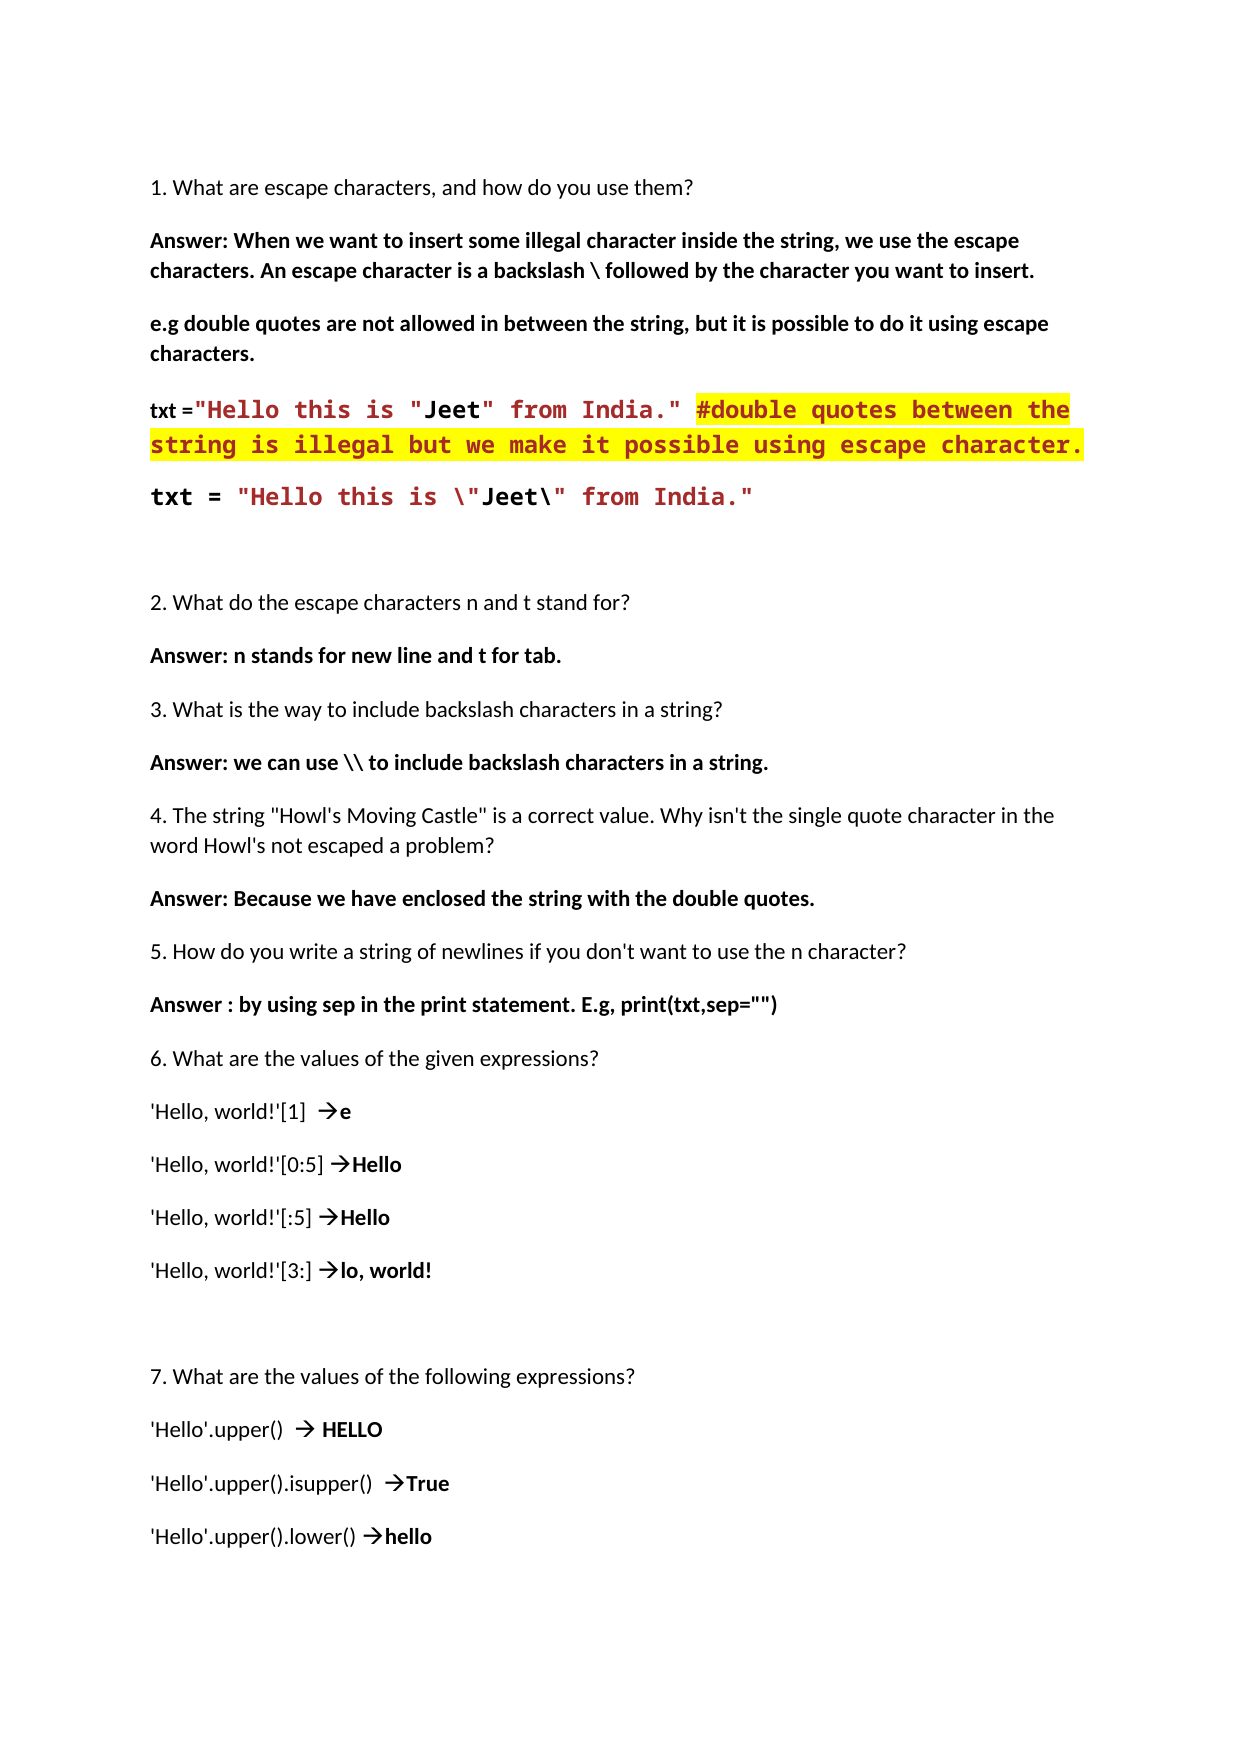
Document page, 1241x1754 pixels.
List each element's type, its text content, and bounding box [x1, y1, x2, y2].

text txt ="Hello this is "Jeet" from India." #double quotes between the string is illegal but we make it possible using escape character. [150, 393, 1090, 461]
text 'Hello'.upper() HELLO [150, 1416, 1090, 1443]
text 'Hello, world!'[3:] lo, world! [150, 1256, 1090, 1284]
text 5. How do you write a string of newlines if you don't want to use the n character? [150, 937, 1090, 965]
text e.g double quotes are not allowed in between the string, but it is possible to do it using escape characters. [150, 309, 1090, 368]
text 7. What are the values of the following expressions? [150, 1362, 1090, 1390]
text 2. What do the escape characters n and t stand for? [150, 588, 1090, 616]
text txt = "Hello this is \"Jeet\" from India." [150, 480, 1090, 512]
text Answer: Because we have enclosed the string with the double quotes. [150, 884, 1090, 912]
text 1. What are escape characters, and how do you use them? [150, 173, 1090, 201]
text 'Hello, world!'[1] e [150, 1097, 1090, 1125]
text 'Hello, world!'[0:5] Hello [150, 1150, 1090, 1178]
text 6. What are the values of the given expressions? [150, 1044, 1090, 1072]
text 'Hello'.upper().lower() hello [150, 1522, 1090, 1550]
text 4. The string "Howl's Moving Castle" is a correct value. Why isn't the single quote character in the word Howl's not escaped a problem? [150, 801, 1090, 859]
text Answer: we can use \\ to include backslash characters in a string. [150, 748, 1090, 776]
text Answer : by using sep in the print statement. E.g, print(txt,sep="") [150, 991, 1090, 1018]
text 'Hello, world!'[:5] Hello [150, 1203, 1090, 1231]
text 3. What is the way to include backslash characters in a string? [150, 695, 1090, 723]
text Answer: n stands for new line and t for tab. [150, 642, 1090, 669]
text 'Hello'.upper().isupper() True [150, 1469, 1090, 1497]
text Answer: When we want to insert some illegal character inside the string, we use the escape characters. An escape character is a backslash \ followed by the character you want to insert. [150, 226, 1090, 284]
